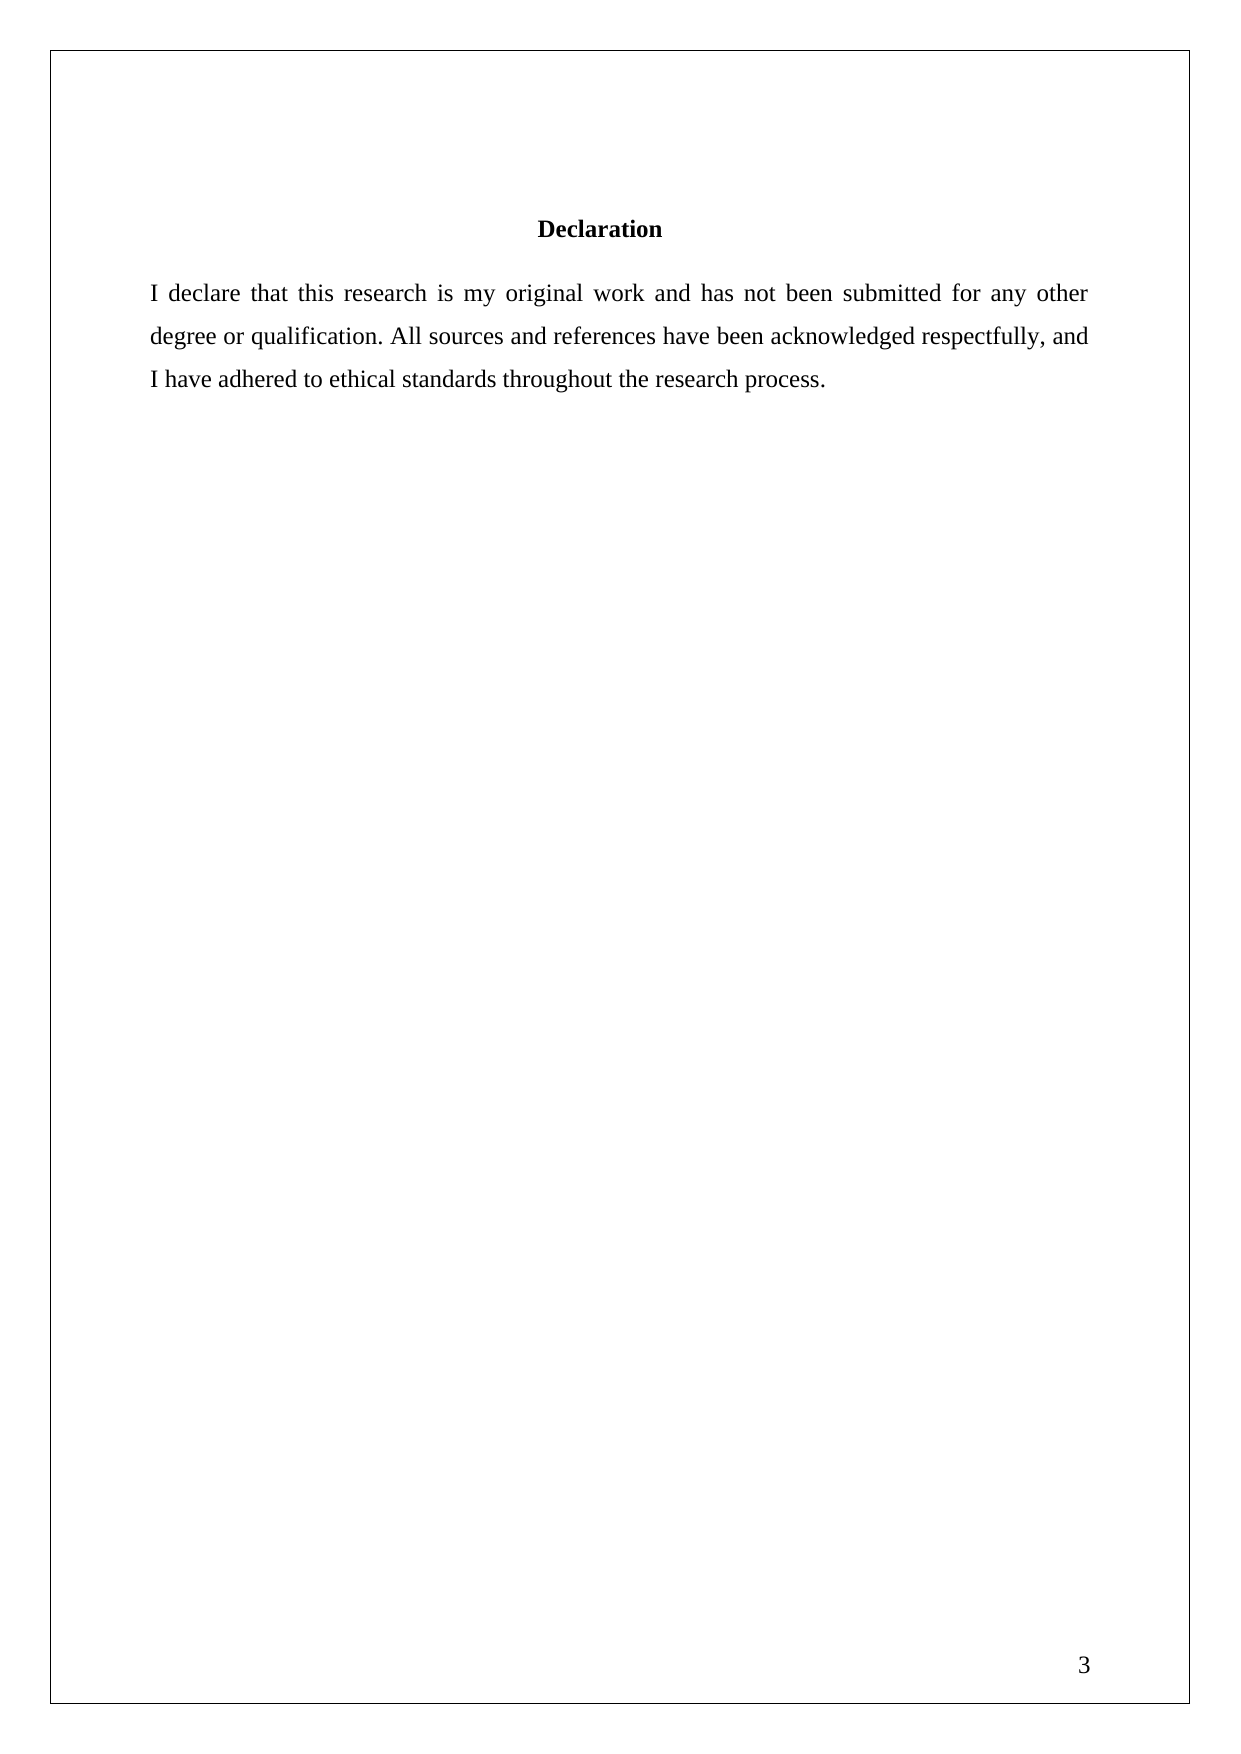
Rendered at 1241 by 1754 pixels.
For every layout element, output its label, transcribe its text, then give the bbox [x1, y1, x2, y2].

text I declare that this research is my original work and has not been submitted for any other degree or qualification. All sources and references have been acknowledged respectfully, and I have adhered to ethical standards throughout the research process. [150, 278, 1090, 393]
text Declaration [150, 214, 1090, 243]
